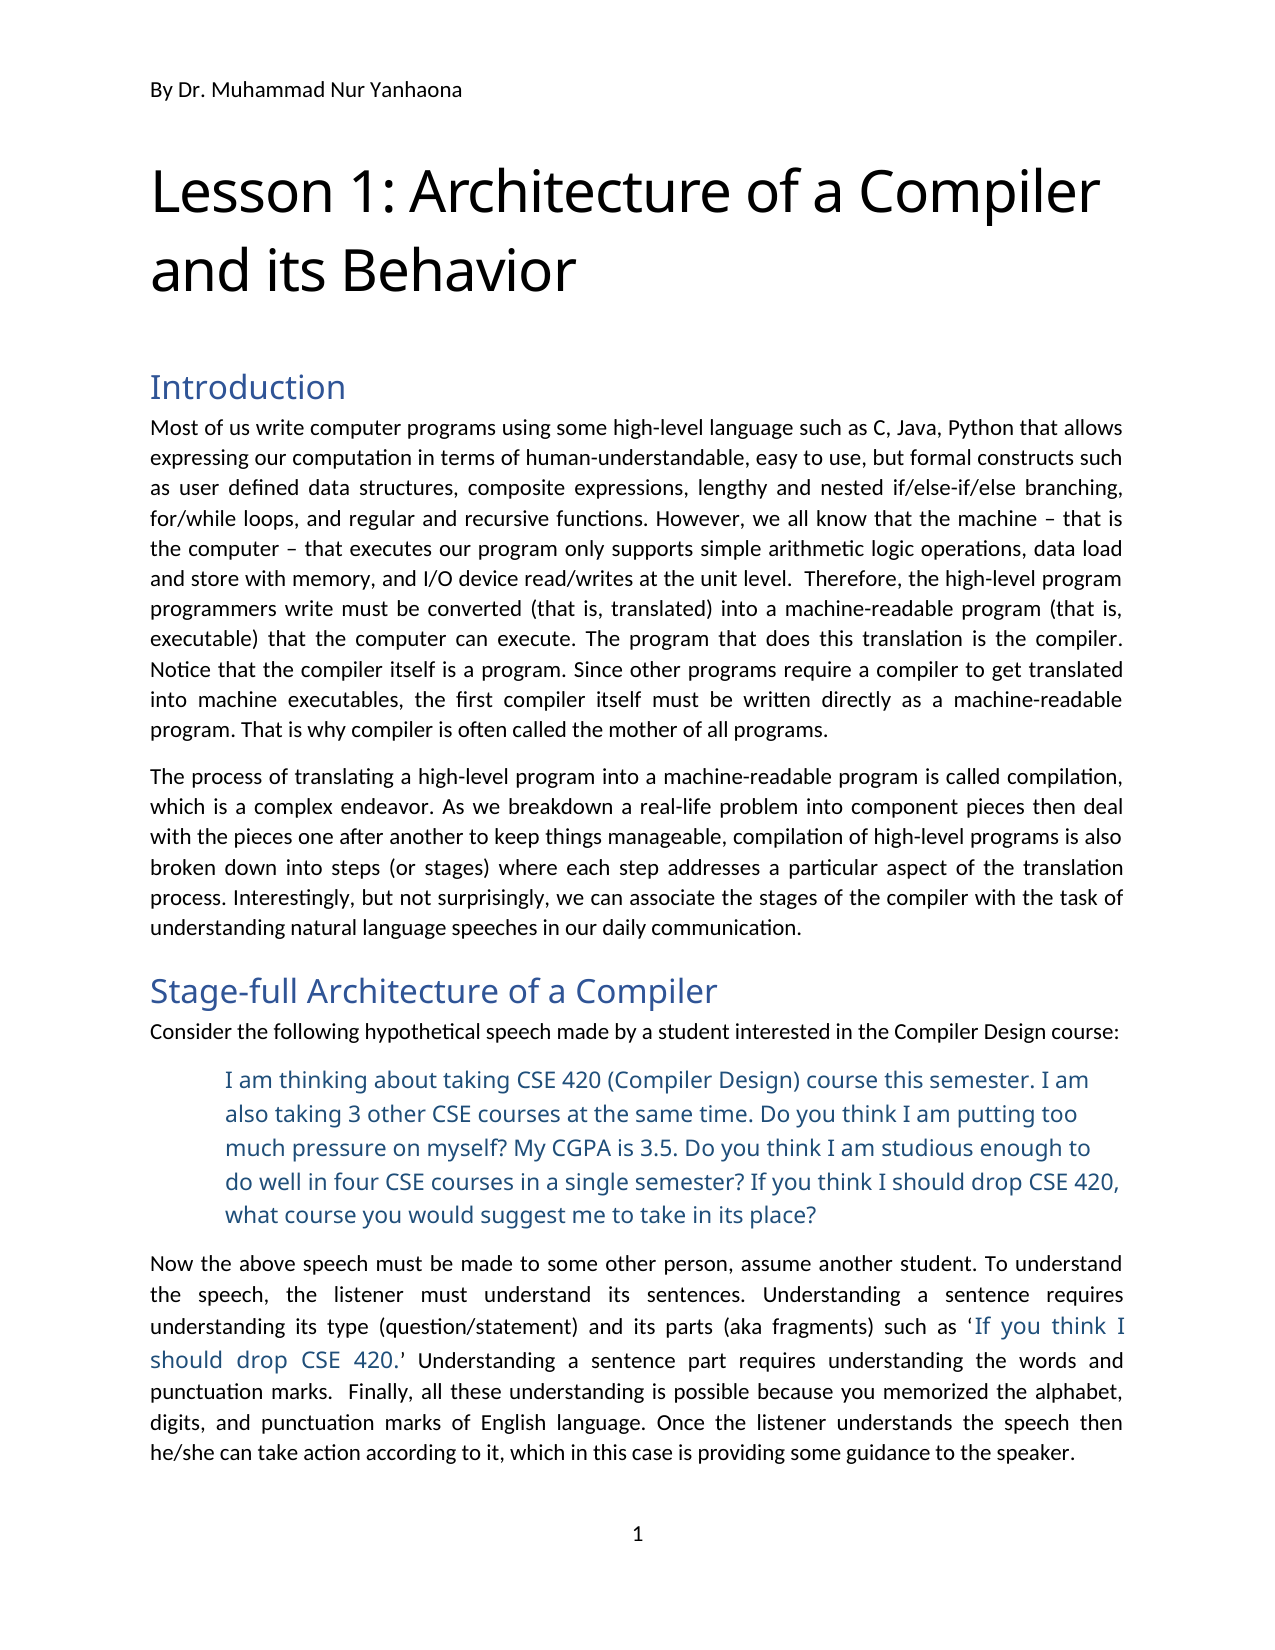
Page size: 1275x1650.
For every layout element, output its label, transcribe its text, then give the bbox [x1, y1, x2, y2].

text I am thinking about taking CSE 420 (Compiler Design) course this semester. I am also taking 3 other CSE courses at the same time. Do you think I am putting too much pressure on myself? My CGPA is 3.5. Do you think I am studious enough to do well in four CSE courses in a single semester? If you think I should drop CSE 420, what course you would suggest me to take in its place? [225, 1064, 1125, 1230]
text The process of translating a high-level program into a machine-readable program is called compilation, which is a complex endeavor. As we breakdown a real-life problem into component pieces then deal with the pieces one after another to keep things manageable, compilation of high-level programs is also broken down into steps (or stages) where each step addresses a particular aspect of the translation process. Interestingly, but not surprisingly, we can associate the stages of the compiler with the task of understanding natural language speeches in our daily communication. [150, 762, 1125, 941]
text Most of us write computer programs using some high-level language such as C, Java, Python that allows expressing our computation in terms of human-understandable, easy to use, but formal constructs such as user defined data structures, composite expressions, lengthy and nested if/else-if/else branching, for/while loops, and regular and recursive functions. However, we all know that the machine – that is the computer – that executes our program only supports simple arithmetic logic operations, data load and store with memory, and I/O device read/writes at the unit level. Therefore, the high-level program programmers write must be converted (that is, translated) into a machine-readable program (that is, executable) that the computer can execute. The program that does this translation is the compiler. Notice that the compiler itself is a program. Since other programs require a compiler to get translated into machine executables, the first compiler itself must be written directly as a machine-readable program. That is why compiler is often called the mother of all programs. [150, 413, 1125, 743]
text Now the above speech must be made to some other person, assume another student. To understand the speech, the listener must understand its sentences. Understanding a sentence requires understanding its type (question/statement) and its parts (aka fragments) such as ‘If you think I should drop CSE 420.’ Understanding a sentence part requires understanding the words and punctuation marks. Finally, all these understanding is possible because you memorized the alphabet, digits, and punctuation marks of English language. Once the listener understands the speech then he/she can take action according to it, which in this case is providing some guidance to the speaker. [150, 1249, 1125, 1466]
subtitle Introduction [150, 364, 1125, 409]
text Consider the following hypothetical speech made by a student interested in the Compiler Design course: [150, 1017, 1125, 1045]
title Lesson 1: Architecture of a Compiler and its Behavior [150, 150, 1125, 309]
subtitle Stage-full Architecture of a Compiler [150, 968, 1125, 1014]
